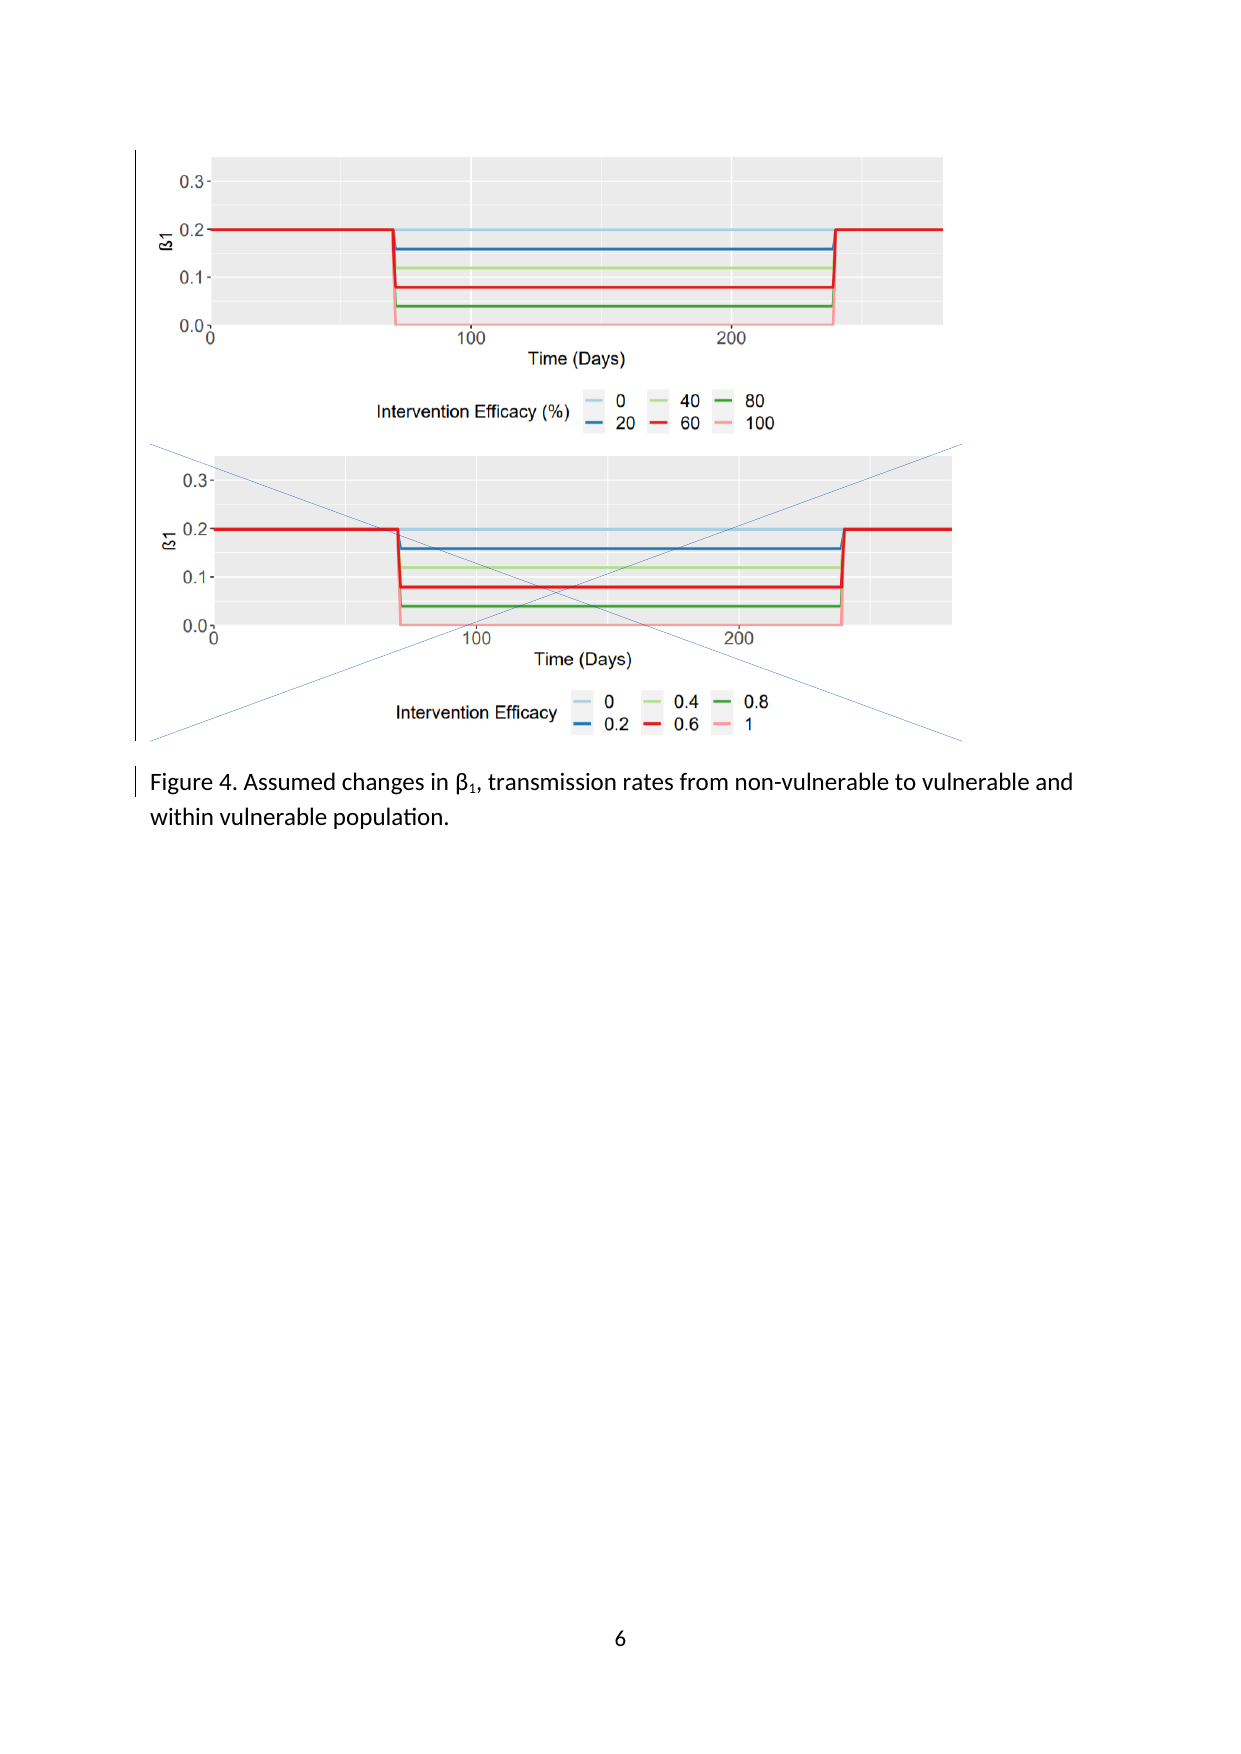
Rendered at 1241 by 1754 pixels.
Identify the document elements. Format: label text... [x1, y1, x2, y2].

picture [559, 445, 963, 741]
text Figure 4. Assumed changes in β1, transmission rates from non-vulnerable to vulnerable and within vulnerable population. [150, 766, 1090, 832]
picture [150, 150, 953, 440]
picture [150, 445, 554, 740]
picture [151, 443, 961, 592]
picture [152, 594, 961, 742]
